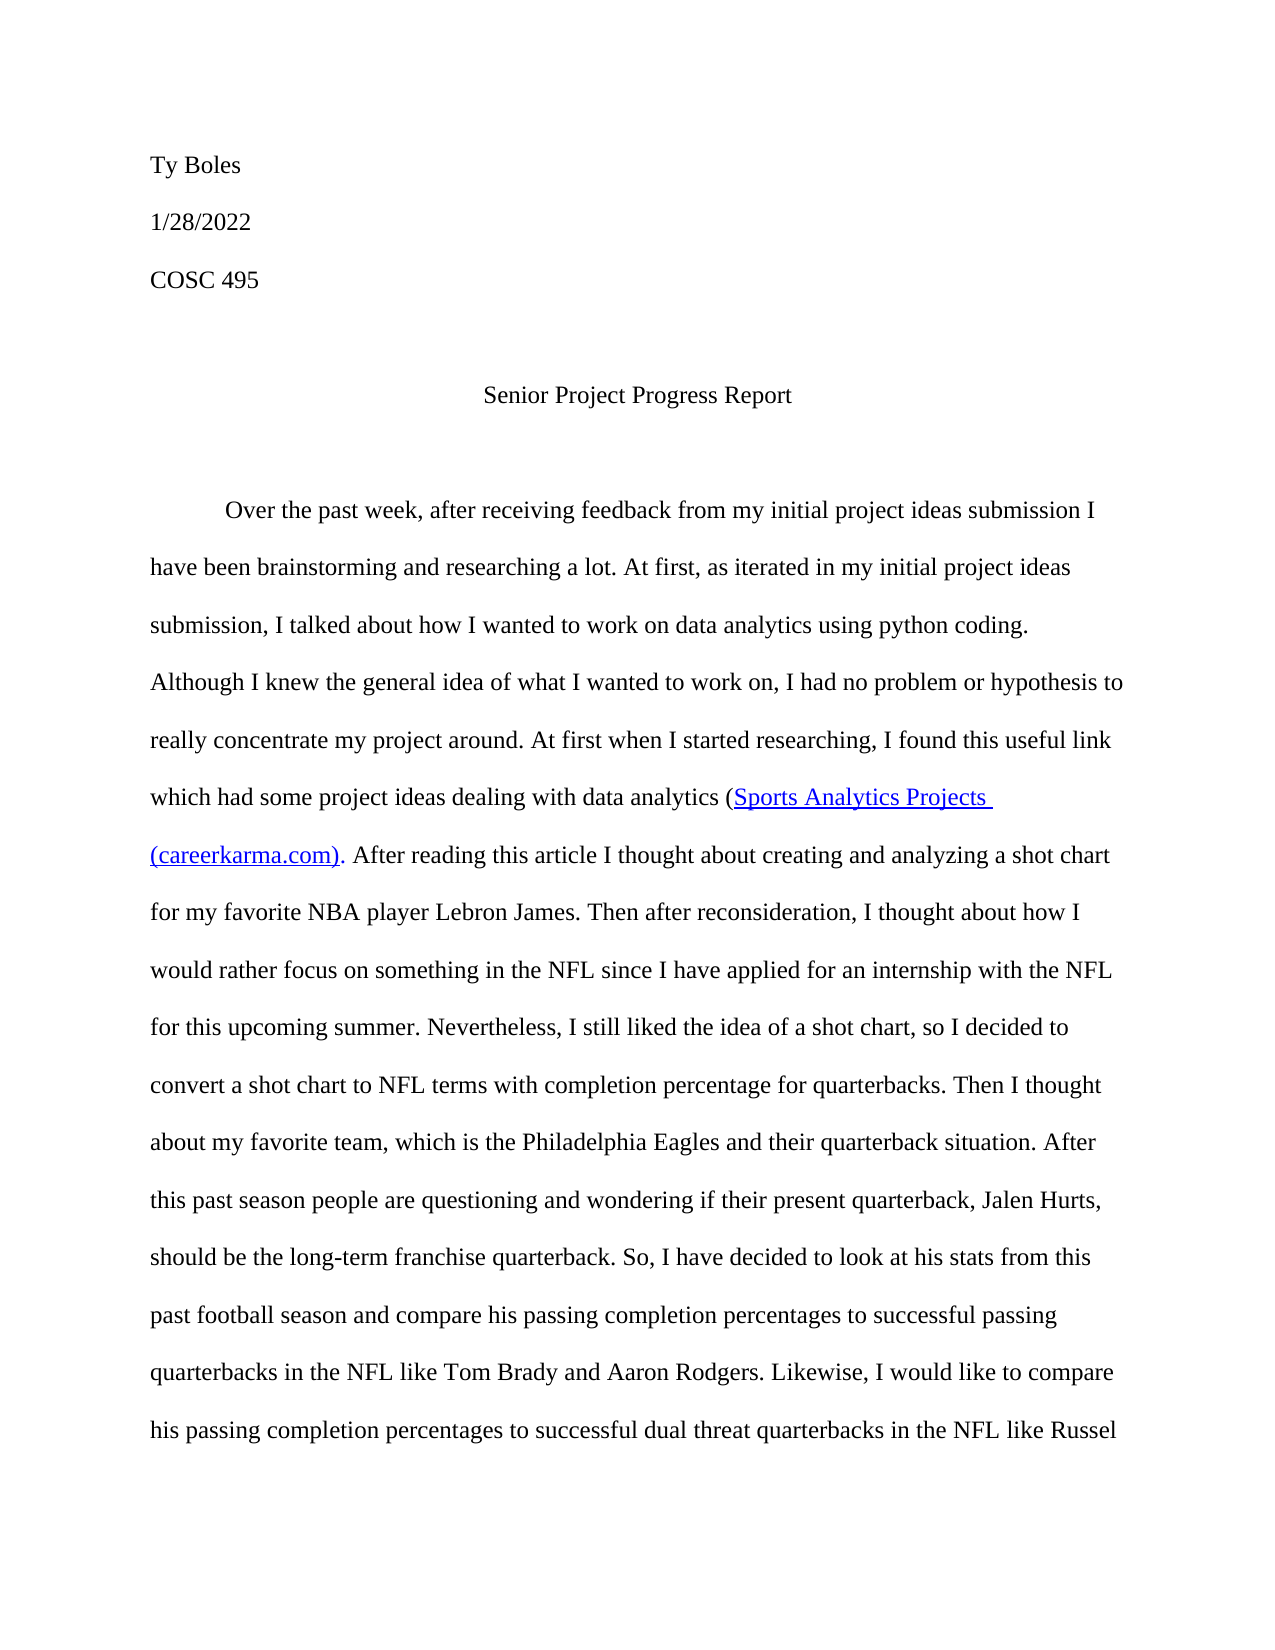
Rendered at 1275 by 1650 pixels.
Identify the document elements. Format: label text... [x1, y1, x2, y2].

text Senior Project Progress Report [150, 380, 1125, 409]
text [150, 495, 1125, 1444]
text COSC 495 [150, 265, 1125, 294]
text Ty Boles [150, 150, 1125, 179]
text 1/28/2022 [150, 207, 1125, 236]
